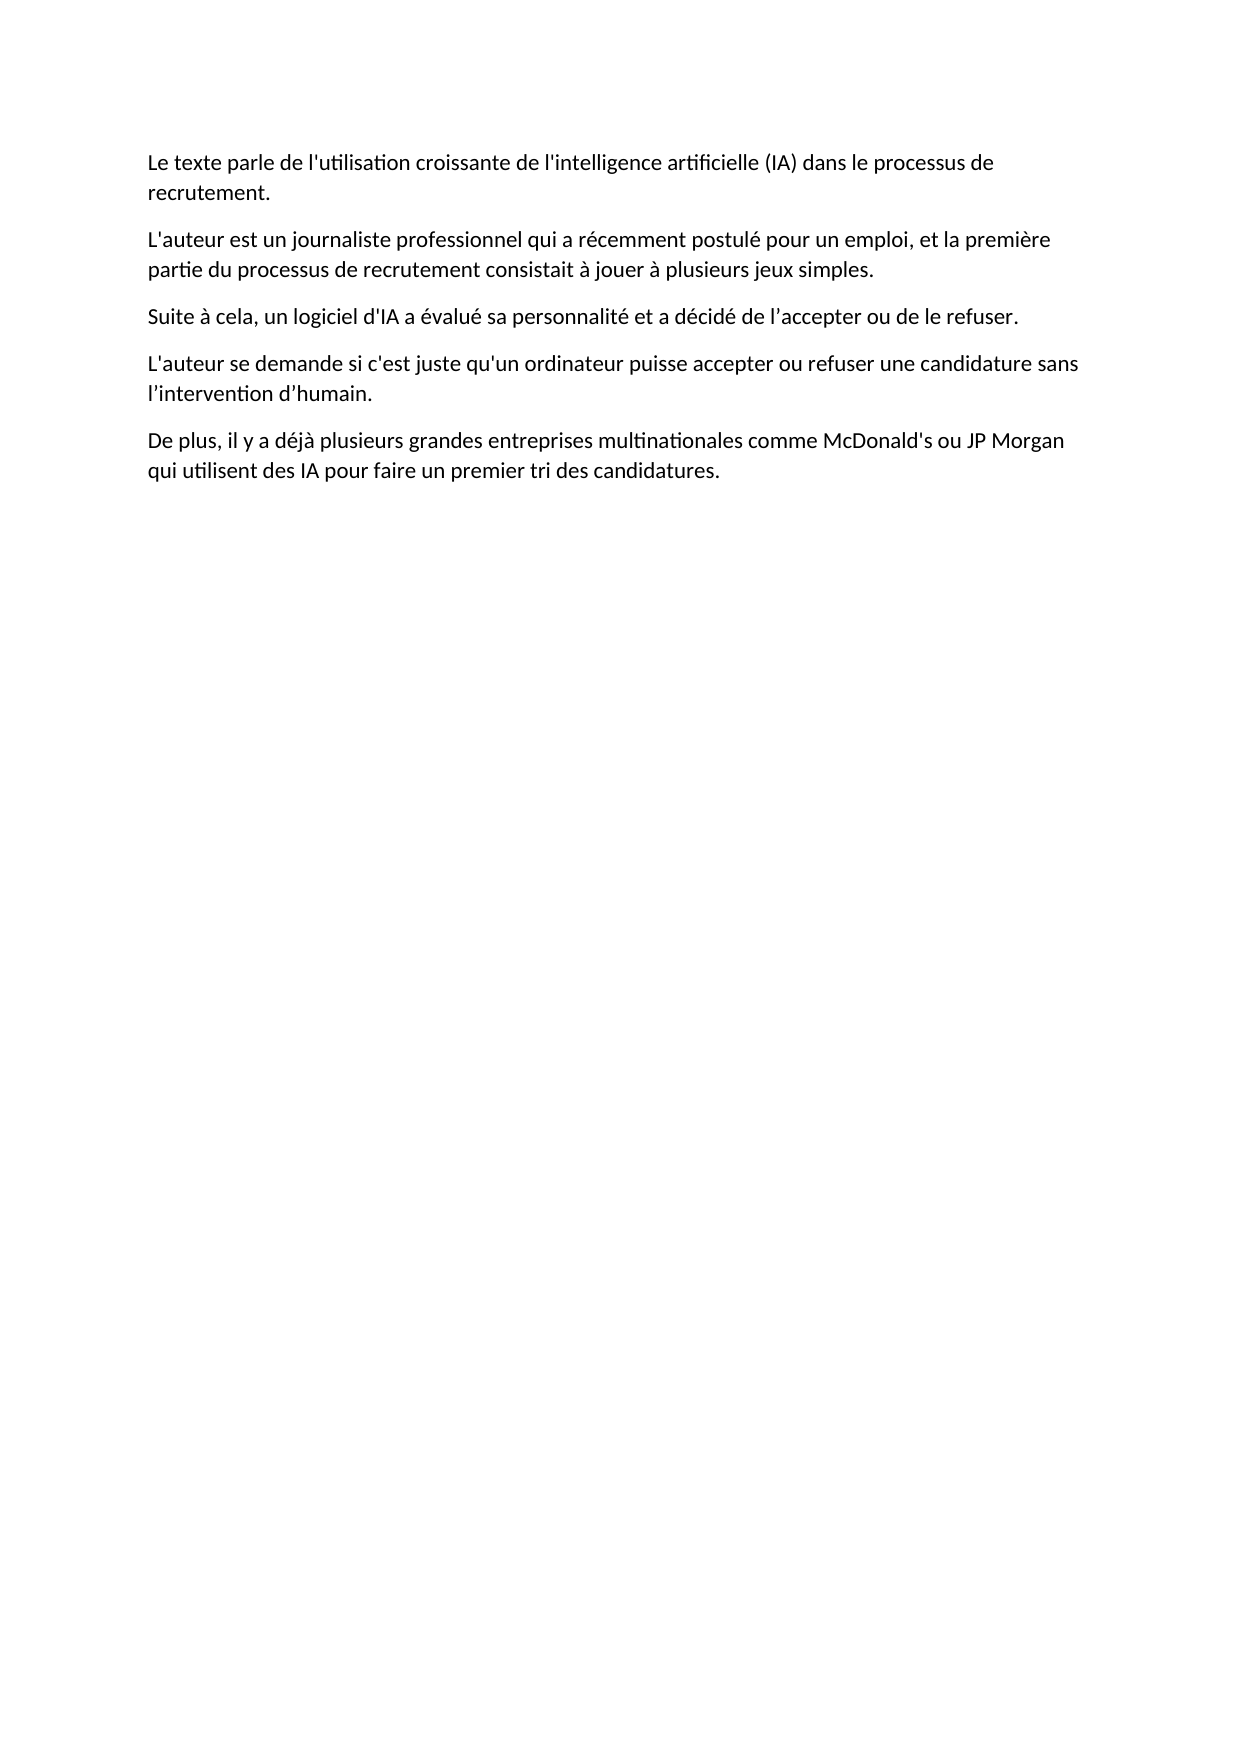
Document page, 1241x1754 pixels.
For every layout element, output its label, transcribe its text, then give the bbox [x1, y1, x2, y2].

text L'auteur est un journaliste professionnel qui a récemment postulé pour un emploi, et la première partie du processus de recrutement consistait à jouer à plusieurs jeux simples. [148, 225, 1093, 283]
text Suite à cela, un logiciel d'IA a évalué sa personnalité et a décidé de l’accepter ou de le refuser. [148, 302, 1093, 330]
text Le texte parle de l'utilisation croissante de l'intelligence artificielle (IA) dans le processus de recrutement. [148, 148, 1093, 206]
text De plus, il y a déjà plusieurs grandes entreprises multinationales comme McDonald's ou JP Morgan qui utilisent des IA pour faire un premier tri des candidatures. [148, 426, 1093, 484]
text L'auteur se demande si c'est juste qu'un ordinateur puisse accepter ou refuser une candidature sans l’intervention d’humain. [148, 349, 1093, 407]
